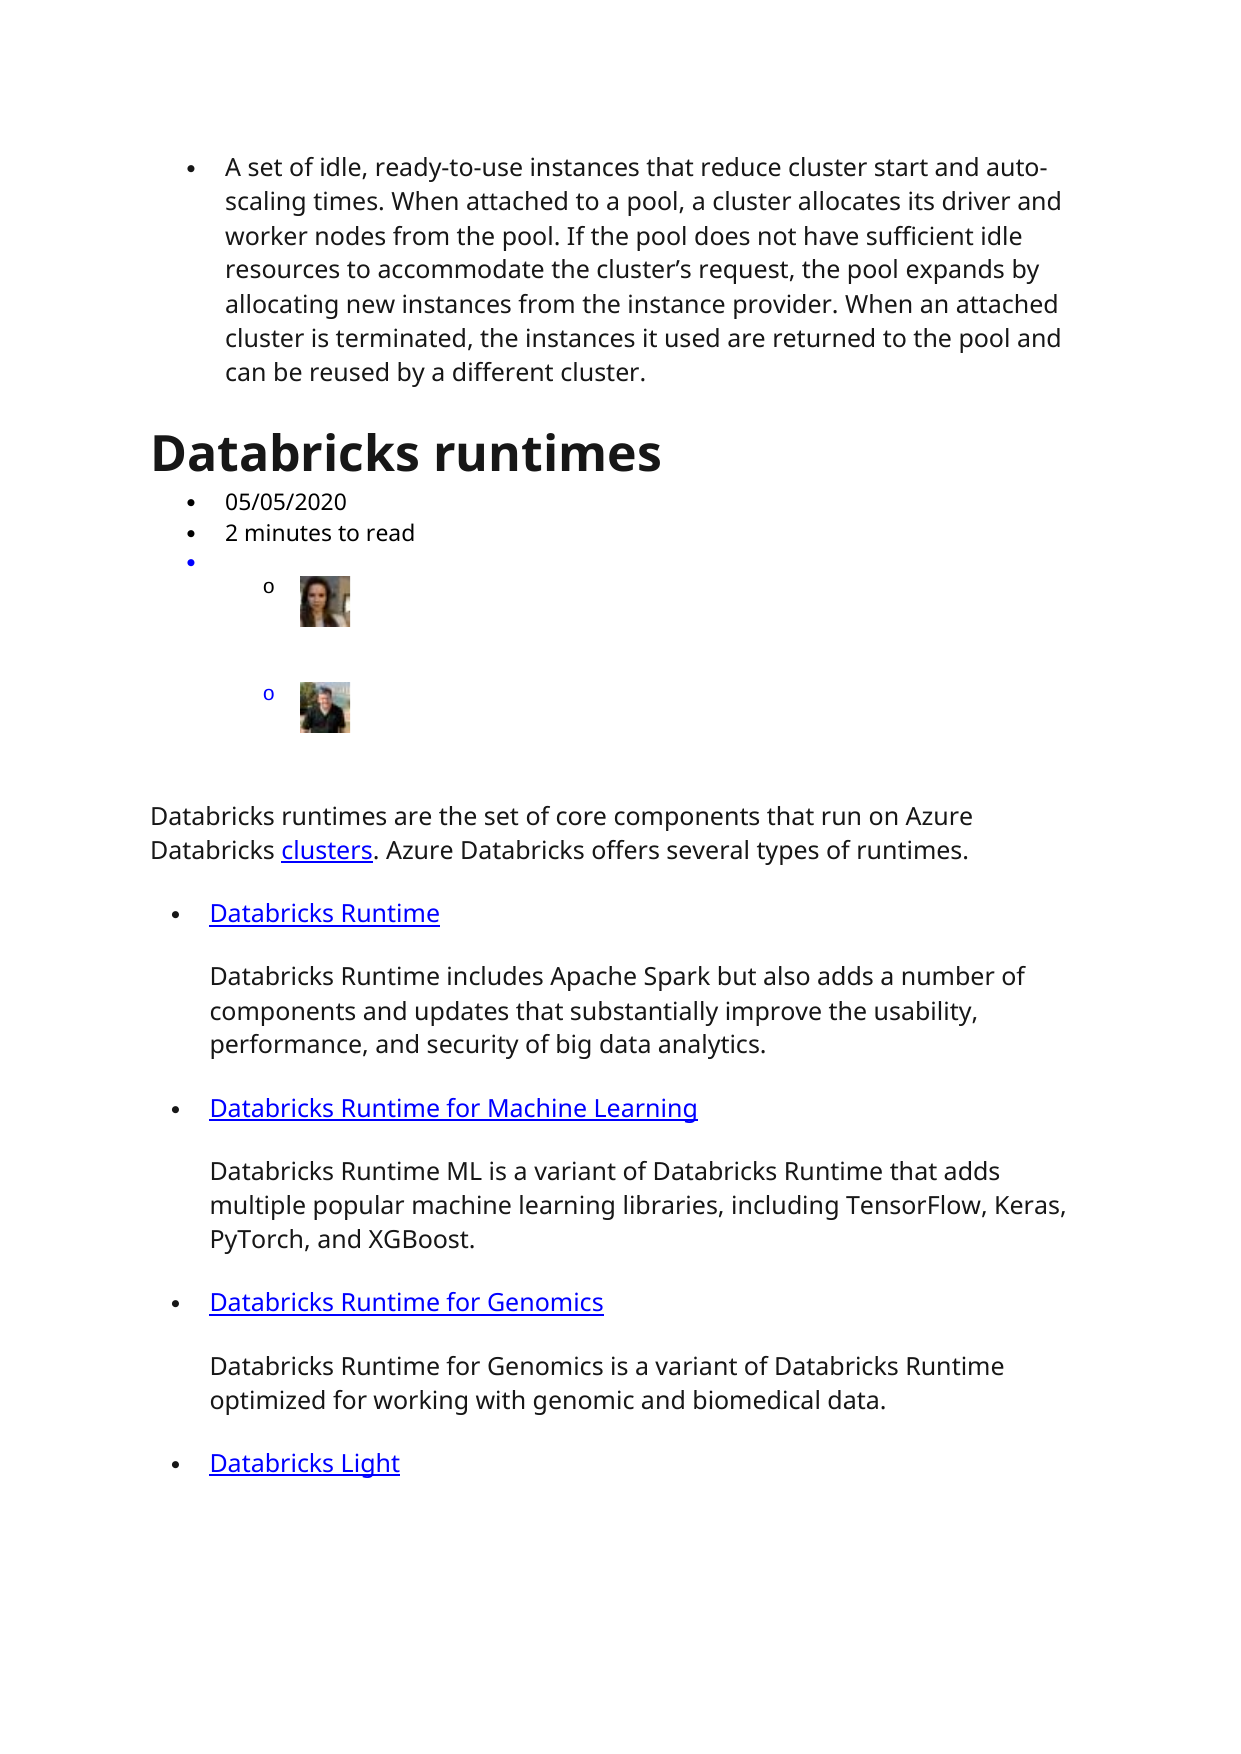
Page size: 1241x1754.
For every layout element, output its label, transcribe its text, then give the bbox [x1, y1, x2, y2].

list Databricks Light [172, 1446, 1090, 1479]
list Databricks Runtime for Genomics [172, 1285, 1090, 1319]
list Databricks Runtime [172, 896, 1090, 930]
text Databricks Runtime ML is a variant of Databricks Runtime that adds multiple popular machine learning libraries, including TensorFlow, Keras, PyTorch, and XGBoost. [209, 1154, 1090, 1256]
text Databricks runtimes are the set of core components that run on Azure Databricks clusters. Azure Databricks offers several types of runtimes. [150, 798, 1090, 867]
picture [300, 682, 350, 733]
list Databricks Runtime for Machine Learning [172, 1090, 1090, 1124]
list 05/05/2020 [187, 486, 1090, 517]
text Databricks Runtime for Genomics is a variant of Databricks Runtime optimized for working with genomic and biomedical data. [209, 1348, 1090, 1416]
subtitle Databricks runtimes [150, 418, 1090, 486]
list 2 minutes to read [187, 517, 1090, 548]
picture [300, 576, 350, 627]
text Databricks Runtime includes Apache Spark but also adds a number of components and updates that substantially improve the usability, performance, and security of big data analytics. [209, 959, 1090, 1061]
list A set of idle, ready-to-use instances that reduce cluster start and auto-scaling times. When attached to a pool, a cluster allocates its driver and worker nodes from the pool. If the pool does not have sufficient idle resources to accommodate the cluster’s request, the pool expands by allocating new instances from the instance provider. When an attached cluster is terminated, the instances it used are returned to the pool and can be reused by a different cluster. [187, 150, 1090, 388]
